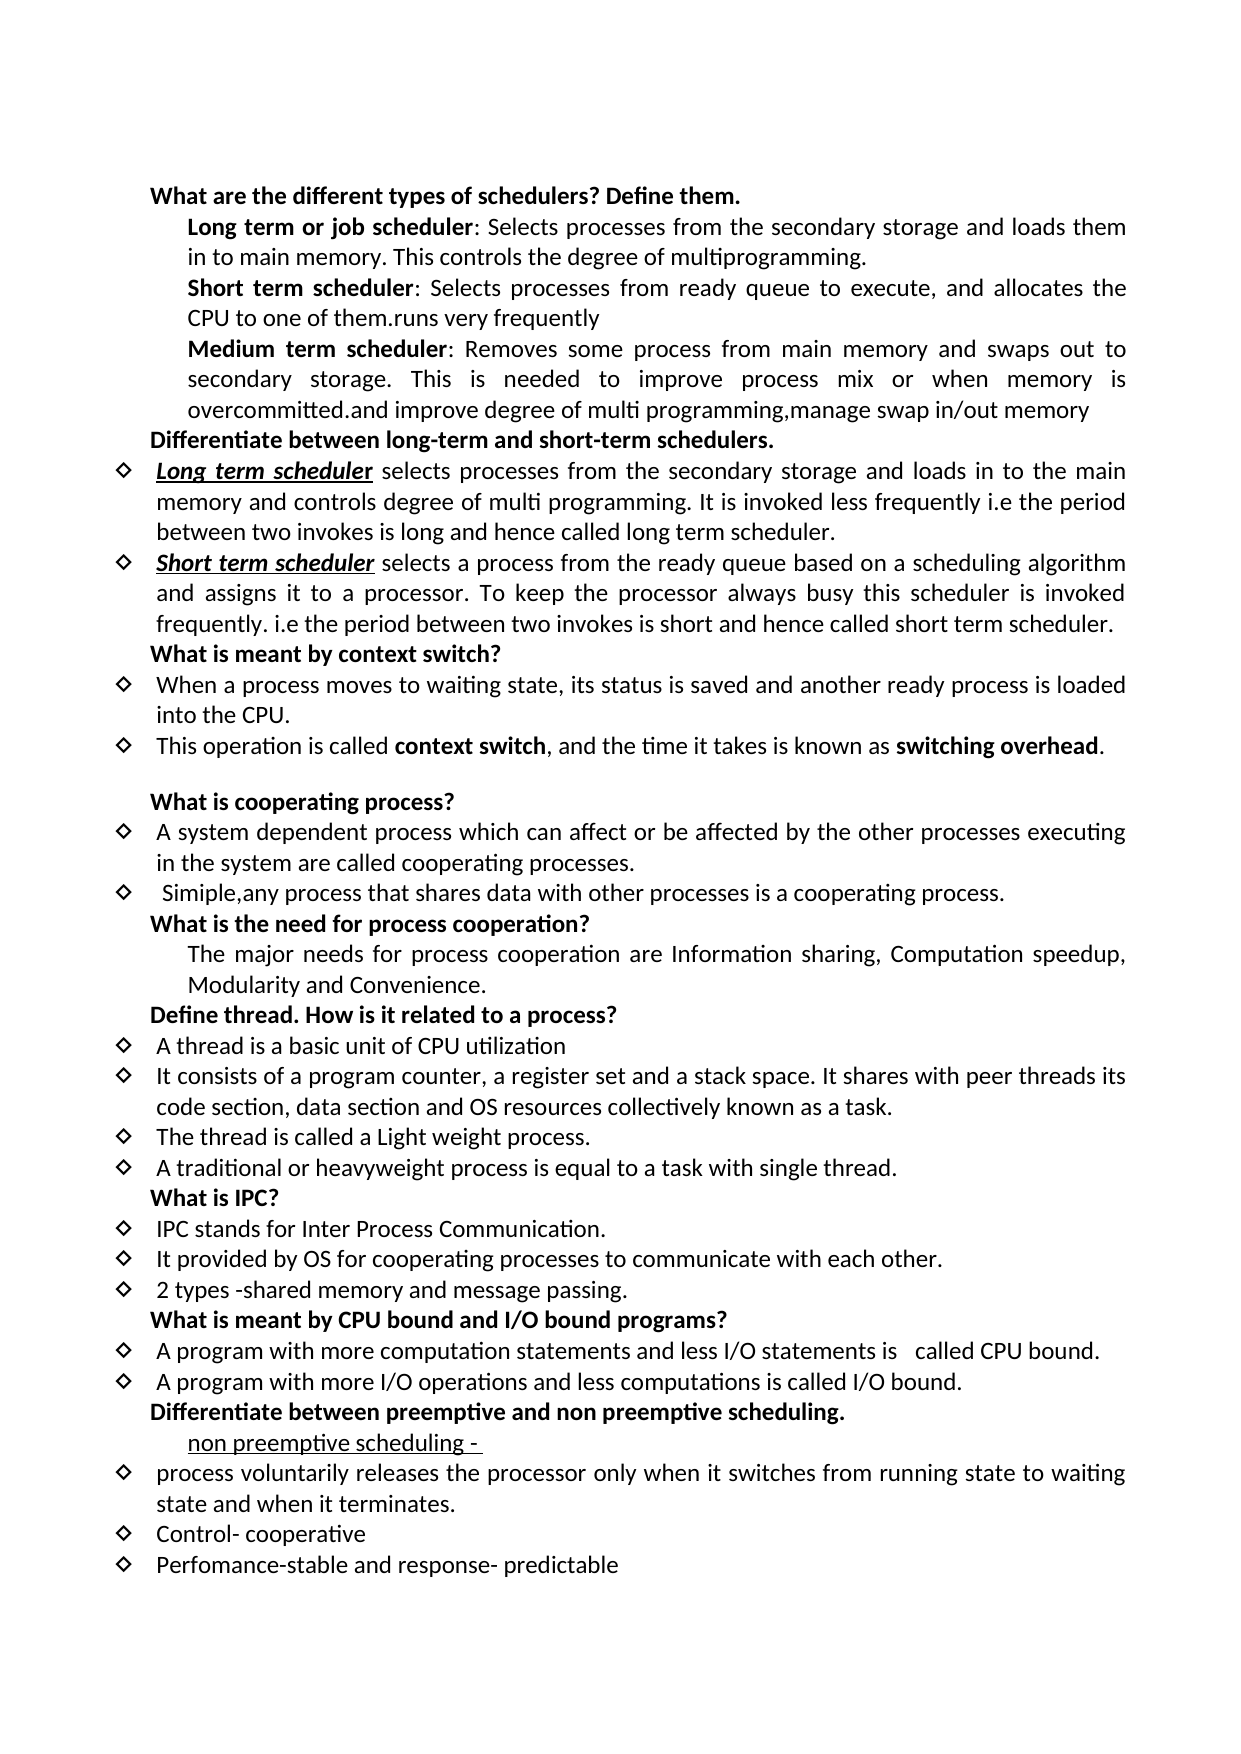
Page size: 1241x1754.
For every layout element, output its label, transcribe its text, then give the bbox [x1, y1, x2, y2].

list Differentiate between long-term and short-term schedulers. [150, 425, 1128, 455]
list What is meant by CPU bound and I/O bound programs? [150, 1305, 1128, 1335]
list A program with more I/O operations and less computations is called I/O bound. [112, 1366, 1128, 1396]
list IPC stands for Inter Process Communication. [112, 1213, 1128, 1244]
list What are the different types of schedulers? Define them. [150, 181, 1128, 211]
list Medium term scheduler: Removes some process from main memory and swaps out to secondary storage. This is needed to improve process mix or when memory is overcommitted.and improve degree of multi programming,manage swap in/out memory [187, 333, 1128, 425]
list What is cooperating process? [150, 786, 1128, 816]
list non preemptive scheduling - [187, 1427, 1128, 1457]
list 2 types -shared memory and message passing. [112, 1274, 1128, 1305]
list A thread is a basic unit of CPU utilization [112, 1030, 1128, 1061]
list A system dependent process which can affect or be affected by the other processes executing in the system are called cooperating processes. [112, 816, 1128, 877]
list Control- cooperative [112, 1518, 1128, 1549]
list What is the need for process cooperation? [150, 908, 1128, 938]
list It provided by OS for cooperating processes to communicate with each other. [112, 1244, 1128, 1274]
list Define thread. How is it related to a process? [150, 999, 1128, 1030]
list What is meant by context switch? [150, 638, 1128, 669]
list Differentiate between preemptive and non preemptive scheduling. [150, 1396, 1128, 1427]
list Perfomance-stable and response- predictable [112, 1549, 1128, 1579]
list A program with more computation statements and less I/O statements is called CPU bound. [112, 1335, 1128, 1366]
list The thread is called a Light weight process. [112, 1122, 1128, 1152]
list When a process moves to waiting state, its status is saved and another ready process is loaded into the CPU. [112, 669, 1128, 730]
list A traditional or heavyweight process is equal to a task with single thread. [112, 1152, 1128, 1183]
list The major needs for process cooperation are Information sharing, Computation speedup, Modularity and Convenience. [187, 938, 1128, 999]
list process voluntarily releases the processor only when it switches from running state to waiting state and when it terminates. [112, 1457, 1128, 1518]
list Long term or job scheduler: Selects processes from the secondary storage and loads them in to main memory. This controls the degree of multiprogramming. [187, 211, 1128, 272]
list Long term scheduler selects processes from the secondary storage and loads in to the main memory and controls degree of multi programming. It is invoked less frequently i.e the period between two invokes is long and hence called long term scheduler. [112, 455, 1128, 547]
list It consists of a program counter, a register set and a stack space. It shares with peer threads its code section, data section and OS resources collectively known as a task. [112, 1061, 1128, 1122]
list Simiple,any process that shares data with other processes is a cooperating process. [112, 877, 1128, 908]
list This operation is called context switch, and the time it takes is known as switching overhead. [112, 730, 1128, 760]
list Short term scheduler selects a process from the ready queue based on a scheduling algorithm and assigns it to a processor. To keep the processor always busy this scheduler is invoked frequently. i.e the period between two invokes is short and hence called short term scheduler. [112, 547, 1128, 638]
list Short term scheduler: Selects processes from ready queue to execute, and allocates the CPU to one of them.runs very frequently [187, 272, 1128, 333]
list What is IPC? [150, 1183, 1128, 1213]
